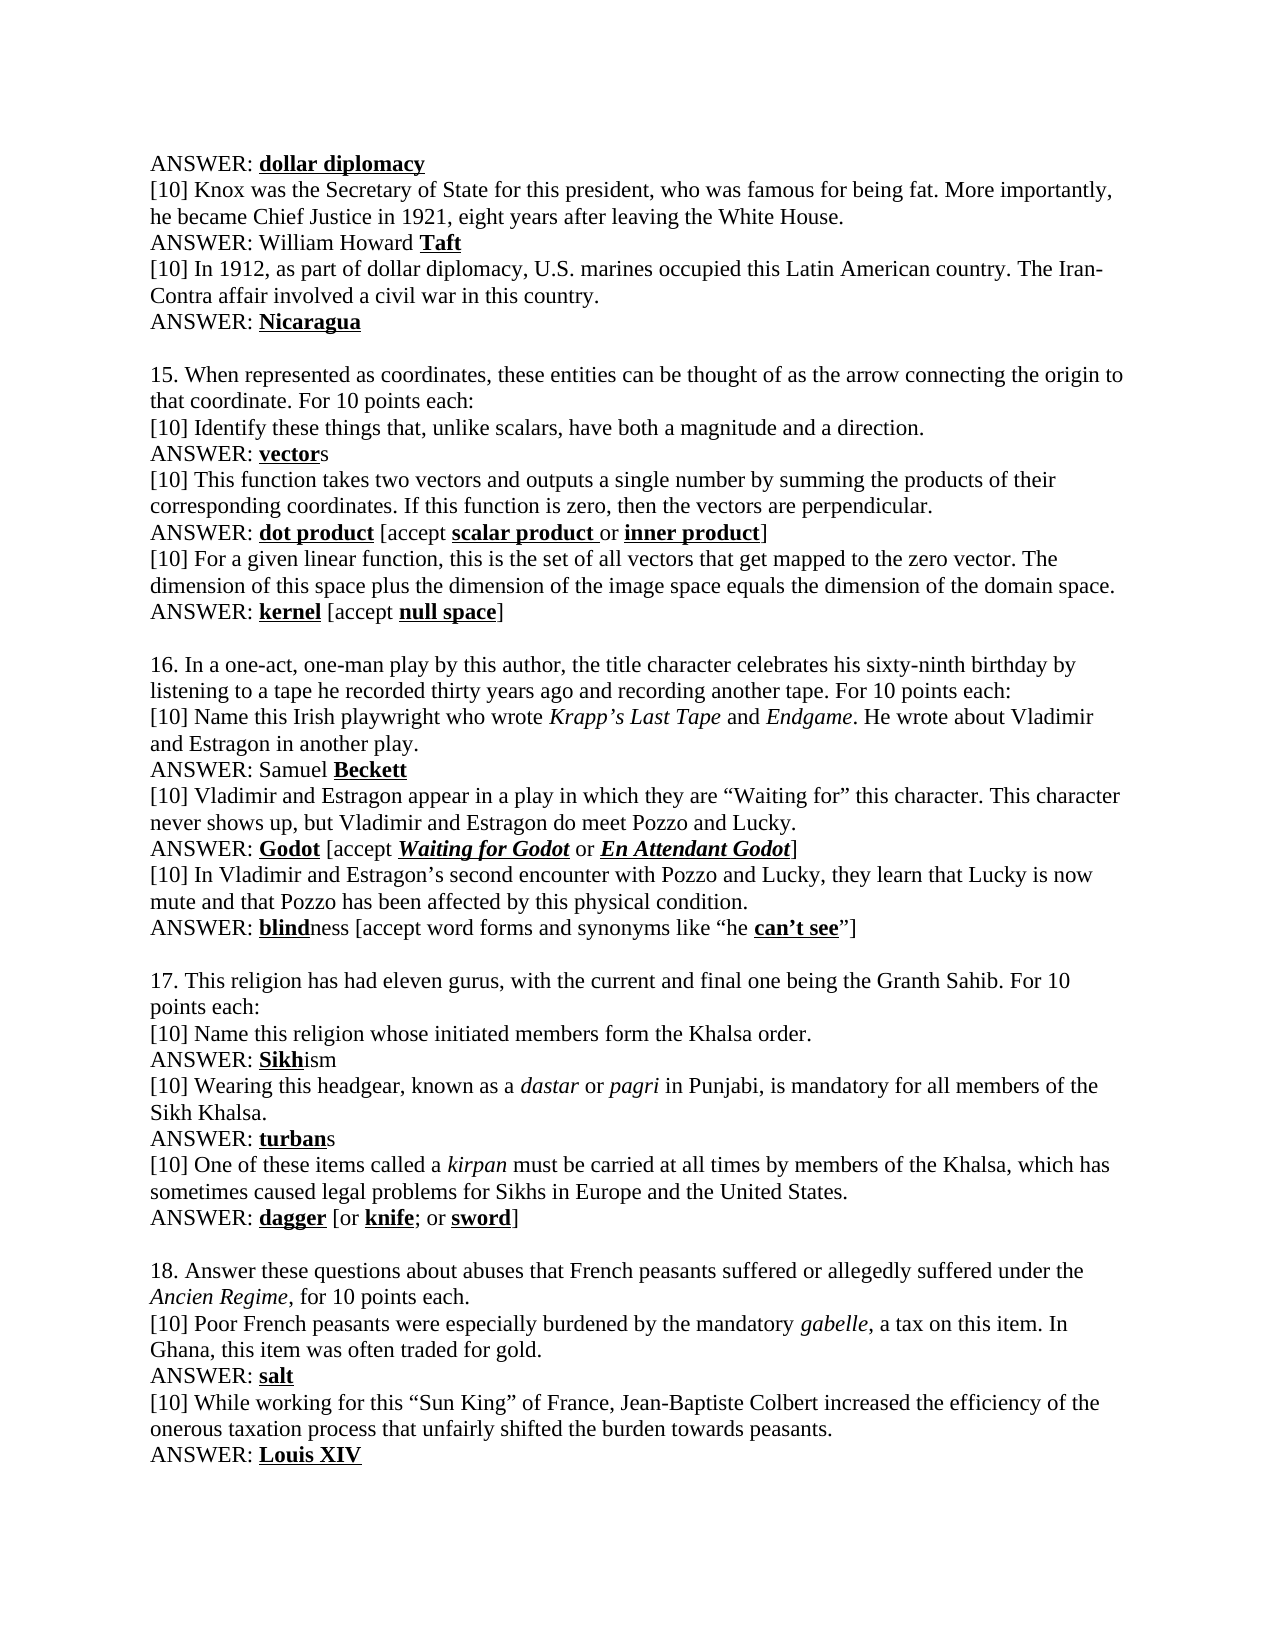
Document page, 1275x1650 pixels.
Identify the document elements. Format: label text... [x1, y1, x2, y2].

text [10] Identify these things that, unlike scalars, have both a magnitude and a direction. [150, 413, 1125, 440]
text [10] One of these items called a kirpan must be carried at all times by members of the Khalsa, which has sometimes caused legal problems for Sikhs in Europe and the United States. [150, 1151, 1125, 1204]
text ANSWER: Samuel Beckett [150, 756, 1125, 782]
text [10] This function takes two vectors and outputs a single number by summing the products of their corresponding coordinates. If this function is zero, then the vectors are perpendicular. [150, 466, 1125, 519]
text [10] Poor French peasants were especially burdened by the mandatory gabelle, a tax on this item. In Ghana, this item was often traded for gold. [150, 1309, 1125, 1362]
text ANSWER: Nicaragua [150, 308, 1125, 334]
text [10] Vladimir and Estragon appear in a play in which they are “Waiting for” this character. This character never shows up, but Vladimir and Estragon do meet Pozzo and Lucky. [150, 782, 1125, 835]
text ANSWER: blindness [accept word forms and synonyms like “he can’t see”] [150, 914, 1125, 941]
text 15. When represented as coordinates, these entities can be thought of as the arrow connecting the origin to that coordinate. For 10 points each: [150, 361, 1125, 413]
text [10] Wearing this headgear, known as a dastar or pagri in Punjabi, is mandatory for all members of the Sikh Khalsa. [150, 1072, 1125, 1125]
text ANSWER: salt [150, 1362, 1125, 1389]
text [10] Name this religion whose initiated members form the Khalsa order. [150, 1020, 1125, 1046]
text [10] Name this Irish playwright who wrote Krapp’s Last Tape and Endgame. He wrote about Vladimir and Estragon in another play. [150, 703, 1125, 756]
text ANSWER: turbans [150, 1125, 1125, 1151]
text [10] In 1912, as part of dollar diplomacy, U.S. marines occupied this Latin American country. The Iran-Contra affair involved a civil war in this country. [150, 255, 1125, 308]
text [10] In Vladimir and Estragon’s second encounter with Pozzo and Lucky, they learn that Lucky is now mute and that Pozzo has been affected by this physical condition. [150, 862, 1125, 914]
text ANSWER: dagger [or knife; or sword] [150, 1204, 1125, 1231]
text ANSWER: Louis XIV [150, 1441, 1125, 1468]
text ANSWER: dot product [accept scalar product or inner product] [150, 519, 1125, 545]
text ANSWER: kernel [accept null space] [150, 598, 1125, 624]
text 17. This religion has had eleven gurus, with the current and final one being the Granth Sahib. For 10 points each: [150, 967, 1125, 1020]
text 18. Answer these questions about abuses that French peasants suffered or allegedly suffered under the Ancien Regime, for 10 points each. [150, 1257, 1125, 1309]
text ANSWER: vectors [150, 440, 1125, 466]
text [10] Knox was the Secretary of State for this president, who was famous for being fat. More importantly, he became Chief Justice in 1921, eight years after leaving the White House. [150, 176, 1125, 229]
text [10] For a given linear function, this is the set of all vectors that get mapped to the zero vector. The dimension of this space plus the dimension of the image space equals the dimension of the domain space. [150, 545, 1125, 598]
text ANSWER: Godot [accept Waiting for Godot or En Attendant Godot] [150, 835, 1125, 862]
text ANSWER: William Howard Taft [150, 229, 1125, 255]
text [10] While working for this “Sun King” of France, Jean-Baptiste Colbert increased the efficiency of the onerous taxation process that unfairly shifted the burden towards peasants. [150, 1389, 1125, 1441]
text ANSWER: Sikhism [150, 1046, 1125, 1072]
text ANSWER: dollar diplomacy [150, 150, 1125, 176]
text 16. In a one-act, one-man play by this author, the title character celebrates his sixty-ninth birthday by listening to a tape he recorded thirty years ago and recording another tape. For 10 points each: [150, 651, 1125, 703]
